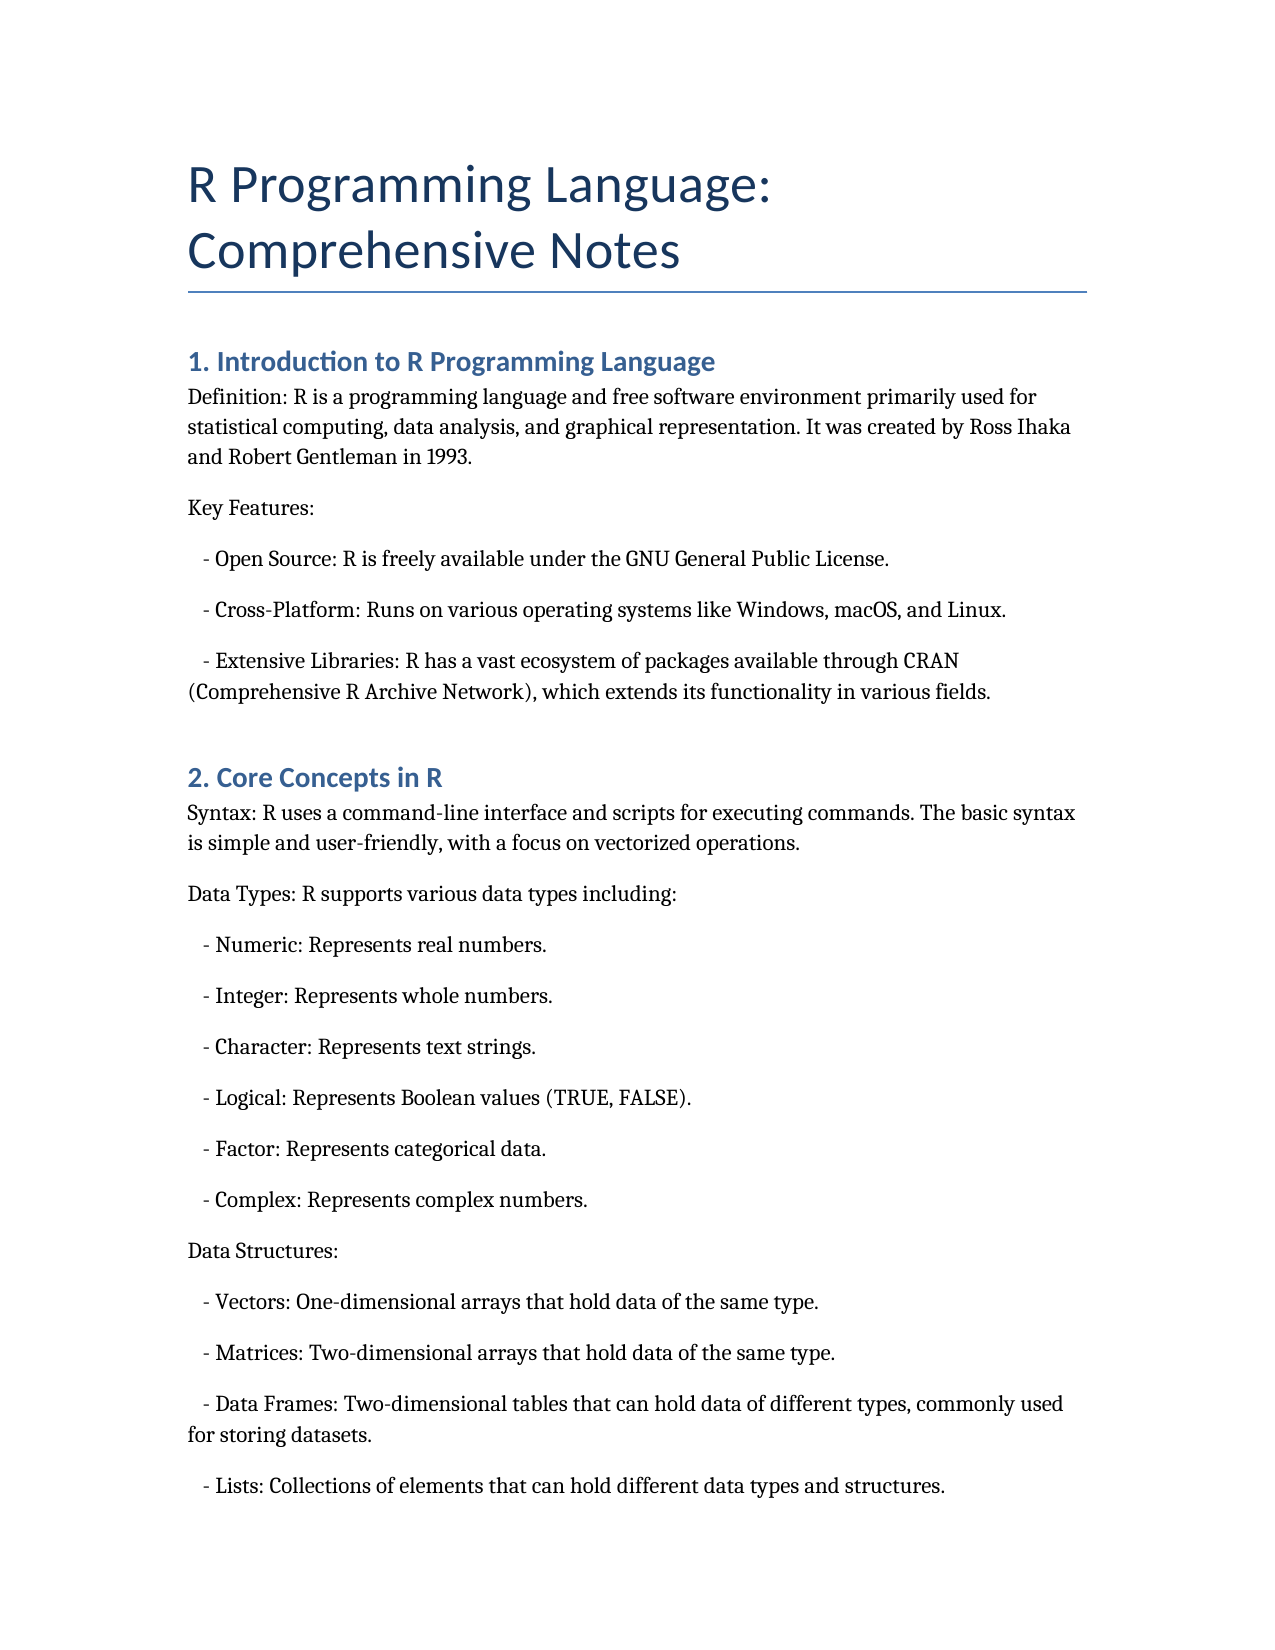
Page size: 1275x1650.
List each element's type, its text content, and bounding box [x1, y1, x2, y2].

text - Data Frames: Two-dimensional tables that can hold data of different types, commonly used for storing datasets. [187, 1391, 1087, 1448]
text - Character: Represents text strings. [187, 1034, 1087, 1060]
text - Vectors: One-dimensional arrays that hold data of the same type. [187, 1289, 1087, 1316]
text - Cross-Platform: Runs on various operating systems like Windows, macOS, and Linux. [187, 597, 1087, 623]
text - Open Source: R is freely available under the GNU General Public License. [187, 546, 1087, 572]
text - Logical: Represents Boolean values (TRUE, FALSE). [187, 1085, 1087, 1111]
text Data Types: R supports various data types including: [187, 881, 1087, 907]
text Data Structures: [187, 1238, 1087, 1264]
text - Lists: Collections of elements that can hold different data types and structures. [187, 1472, 1087, 1499]
text - Integer: Represents whole numbers. [187, 983, 1087, 1009]
subtitle 1. Introduction to R Programming Language [187, 343, 1087, 378]
subtitle 2. Core Concepts in R [187, 759, 1087, 794]
text - Complex: Represents complex numbers. [187, 1187, 1087, 1213]
title R Programming Language: Comprehensive Notes [187, 150, 1087, 293]
text Key Features: [187, 495, 1087, 521]
text Syntax: R uses a command-line interface and scripts for executing commands. The basic syntax is simple and user-friendly, with a focus on vectorized operations. [187, 799, 1087, 856]
text - Extensive Libraries: R has a vast ecosystem of packages available through CRAN (Comprehensive R Archive Network), which extends its functionality in various fields. [187, 648, 1087, 705]
text - Factor: Represents categorical data. [187, 1136, 1087, 1162]
text - Matrices: Two-dimensional arrays that hold data of the same type. [187, 1340, 1087, 1367]
text - Numeric: Represents real numbers. [187, 932, 1087, 958]
text Definition: R is a programming language and free software environment primarily used for statistical computing, data analysis, and graphical representation. It was created by Ross Ihaka and Robert Gentleman in 1993. [187, 384, 1087, 470]
